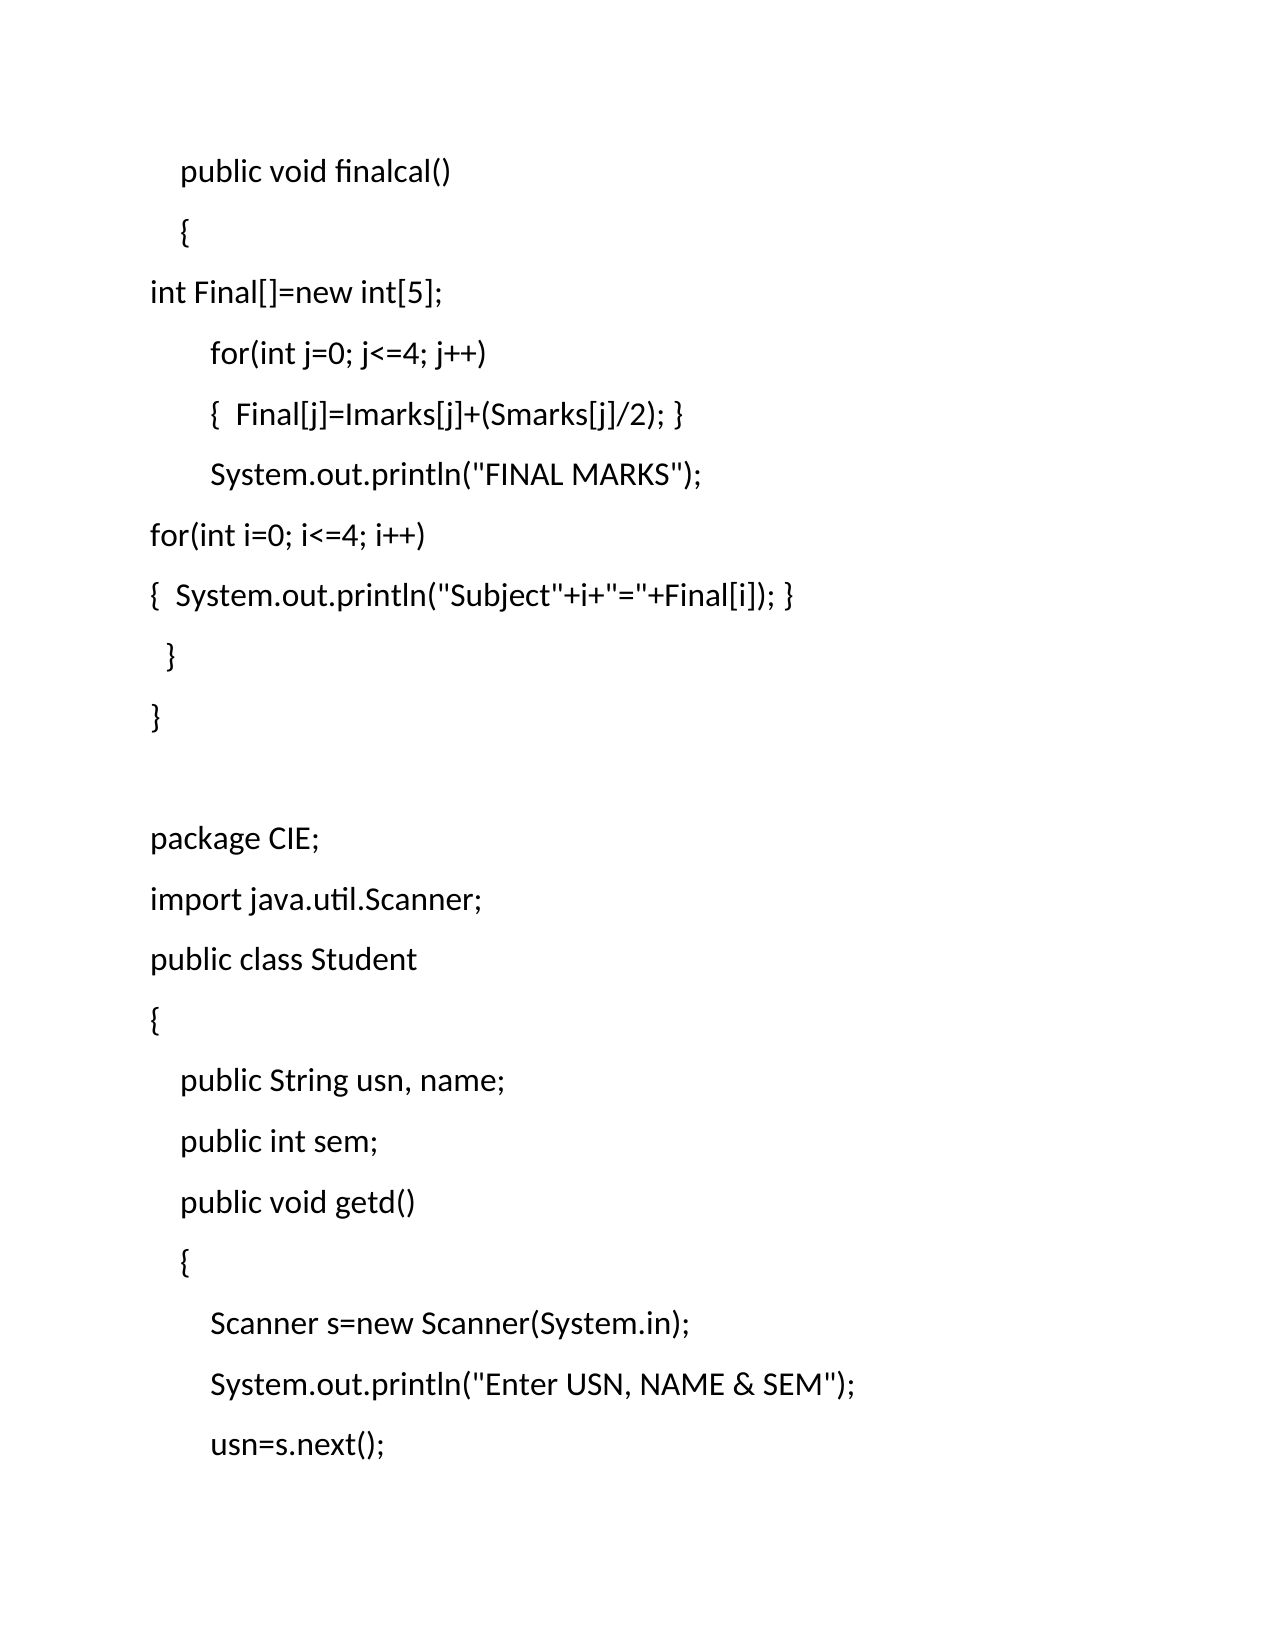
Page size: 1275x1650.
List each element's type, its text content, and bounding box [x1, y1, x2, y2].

text for(int i=0; i<=4; i++) [150, 514, 1125, 554]
text System.out.println("FINAL MARKS"); [150, 453, 1125, 494]
text { [150, 999, 1125, 1039]
text import java.util.Scanner; [150, 877, 1125, 918]
text usn=s.next(); [150, 1423, 1125, 1464]
text public int sem; [150, 1120, 1125, 1161]
text { Final[j]=Imarks[j]+(Smarks[j]/2); } [150, 392, 1125, 433]
text public void finalcal() [150, 150, 1125, 191]
text { System.out.println("Subject"+i+"="+Final[i]); } [150, 574, 1125, 615]
text } [150, 635, 1125, 676]
text { [150, 1241, 1125, 1282]
text } [150, 696, 1125, 736]
text public String usn, name; [150, 1059, 1125, 1100]
text for(int j=0; j<=4; j++) [150, 332, 1125, 373]
text Scanner s=new Scanner(System.in); [150, 1302, 1125, 1343]
text package CIE; [150, 817, 1125, 858]
text public class Student [150, 938, 1125, 979]
text System.out.println("Enter USN, NAME & SEM"); [150, 1362, 1125, 1403]
text { [150, 211, 1125, 251]
text int Final[]=new int[5]; [150, 271, 1125, 312]
text public void getd() [150, 1181, 1125, 1221]
